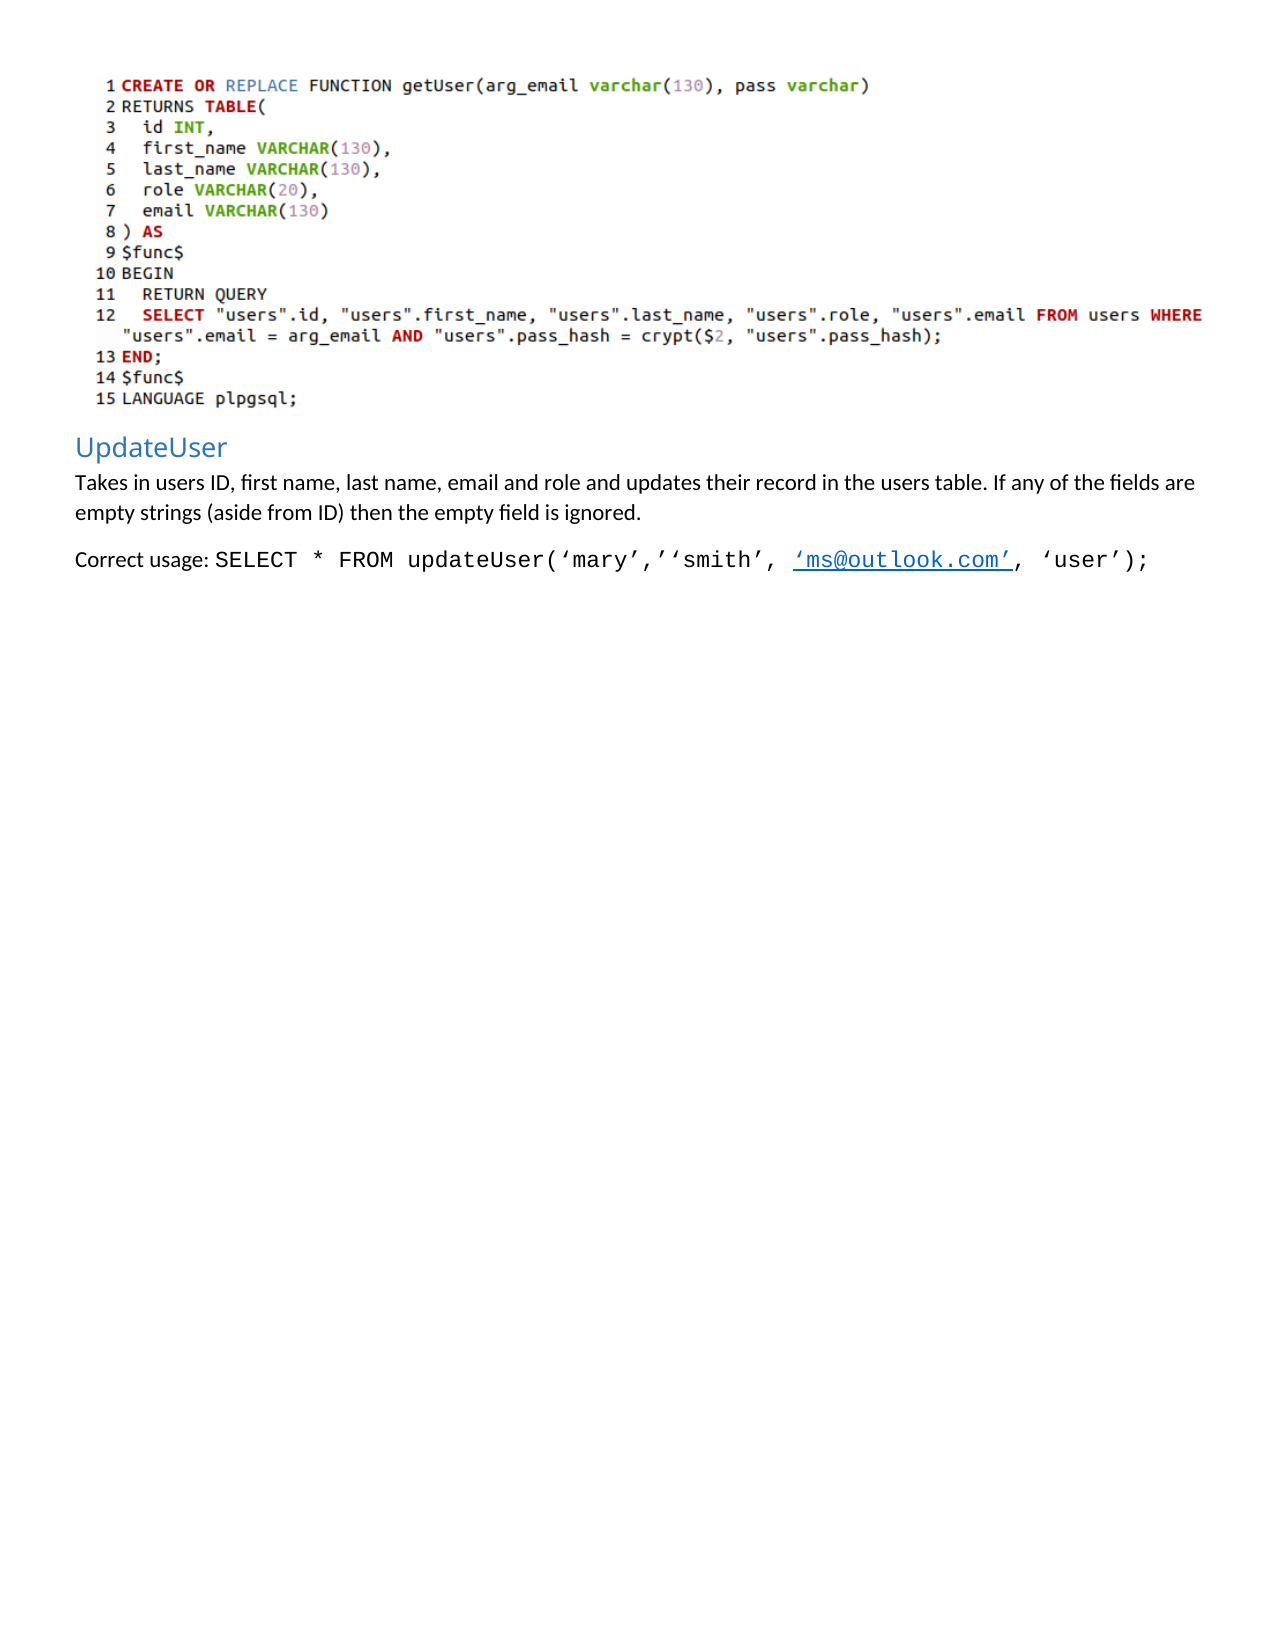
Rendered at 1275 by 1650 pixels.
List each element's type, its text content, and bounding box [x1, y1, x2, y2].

subtitle UpdateUser [75, 428, 1200, 465]
text Correct usage: SELECT * FROM updateUser(‘mary’,’‘smith’, ‘ms@outlook.com’, ‘user’); [75, 545, 1200, 574]
text Takes in users ID, first name, last name, email and role and updates their record in the users table. If any of the fields are empty strings (aside from ID) then the empty field is ignored. [75, 468, 1200, 526]
